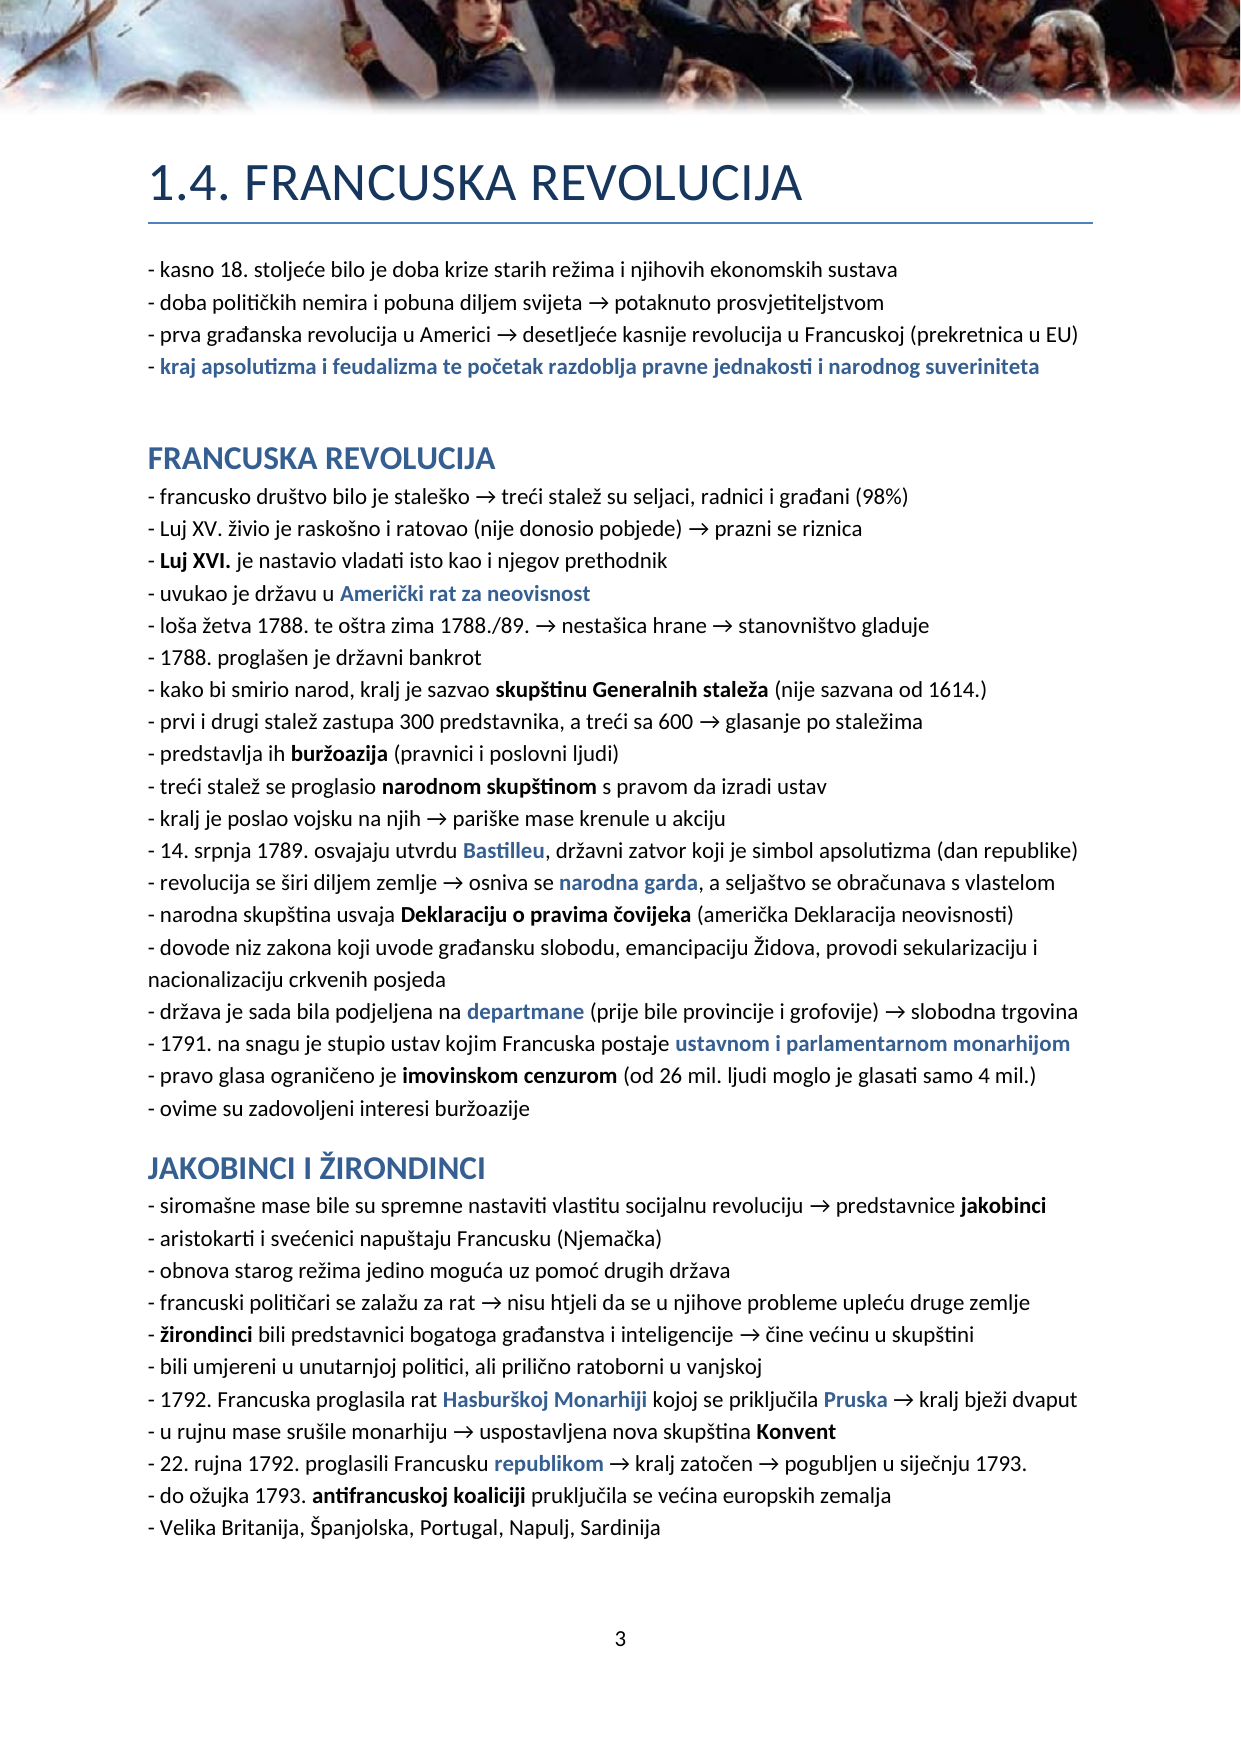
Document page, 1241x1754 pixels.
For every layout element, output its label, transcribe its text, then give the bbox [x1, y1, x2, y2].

text - kasno 18. stoljeće bilo je doba krize starih režima i njihovih ekonomskih sustava - doba političkih nemira i pobuna diljem svijeta → potaknuto prosvjetiteljstvom - prva građanska revolucija u Americi → desetljeće kasnije revolucija u Francuskoj (prekretnica u EU) - kraj apsolutizma i feudalizma te početak razdoblja pravne jednakosti i narodnog suveriniteta [148, 255, 1093, 412]
picture [1, 0, 1241, 88]
text JAKOBINCI I ŽIRONDINCI - siromašne mase bile su spremne nastaviti vlastitu socijalnu revoluciju → predstavnice jakobinci - aristokarti i svećenici napuštaju Francusku (Njemačka) - obnova starog režima jedino moguća uz pomoć drugih država - francuski političari se zalažu za rat → nisu htjeli da se u njihove probleme upleću druge zemlje - žirondinci bili predstavnici bogatoga građanstva i inteligencije → čine većinu u skupštini - bili umjereni u unutarnjoj politici, ali prilično ratoborni u vanjskoj - 1792. Francuska proglasila rat Hasburškoj Monarhiji kojoj se priključila Pruska → kralj bježi dvaput - u rujnu mase srušile monarhiju → uspostavljena nova skupština Konvent - 22. rujna 1792. proglasili Francusku republikom → kralj zatočen → pogubljen u siječnju 1793. - do ožujka 1793. antifrancuskoj koaliciji pruključila se većina europskih zemalja - Velika Britanija, Španjolska, Portugal, Napulj, Sardinija [148, 1147, 1093, 1574]
title 1.4. FRANCUSKA REVOLUCIJA [148, 148, 1093, 222]
text FRANCUSKA REVOLUCIJA - francusko društvo bilo je staleško → treći stalež su seljaci, radnici i građani (98%) - Luj XV. živio je raskošno i ratovao (nije donosio pobjede) → prazni se riznica - Luj XVI. je nastavio vladati isto kao i njegov prethodnik - uvukao je državu u Američki rat za neovisnost - loša žetva 1788. te oštra zima 1788./89. → nestašica hrane → stanovništvo gladuje - 1788. proglašen je državni bankrot - kako bi smirio narod, kralj je sazvao skupštinu Generalnih staleža (nije sazvana od 1614.) - prvi i drugi stalež zastupa 300 predstavnika, a treći sa 600 → glasanje po staležima - predstavlja ih buržoazija (pravnici i poslovni ljudi) - treći stalež se proglasio narodnom skupštinom s pravom da izradi ustav - kralj je poslao vojsku na njih → pariške mase krenule u akciju - 14. srpnja 1789. osvajaju utvrdu Bastilleu, državni zatvor koji je simbol apsolutizma (dan republike) - revolucija se širi diljem zemlje → osniva se narodna garda, a seljaštvo se obračunava s vlastelom - narodna skupština usvaja Deklaraciju o pravima čovijeka (američka Deklaracija neovisnosti) - dovode niz zakona koji uvode građansku slobodu, emancipaciju Židova, provodi sekularizaciju i nacionalizaciju crkvenih posjeda - država je sada bila podjeljena na departmane (prije bile provincije i grofovije) → slobodna trgovina - 1791. na snagu je stupio ustav kojim Francuska postaje ustavnom i parlamentarnom monarhijom - pravo glasa ograničeno je imovinskom cenzurom (od 26 mil. ljudi moglo je glasati samo 4 mil.) - ovime su zadovoljeni interesi buržoazije [148, 437, 1093, 1122]
